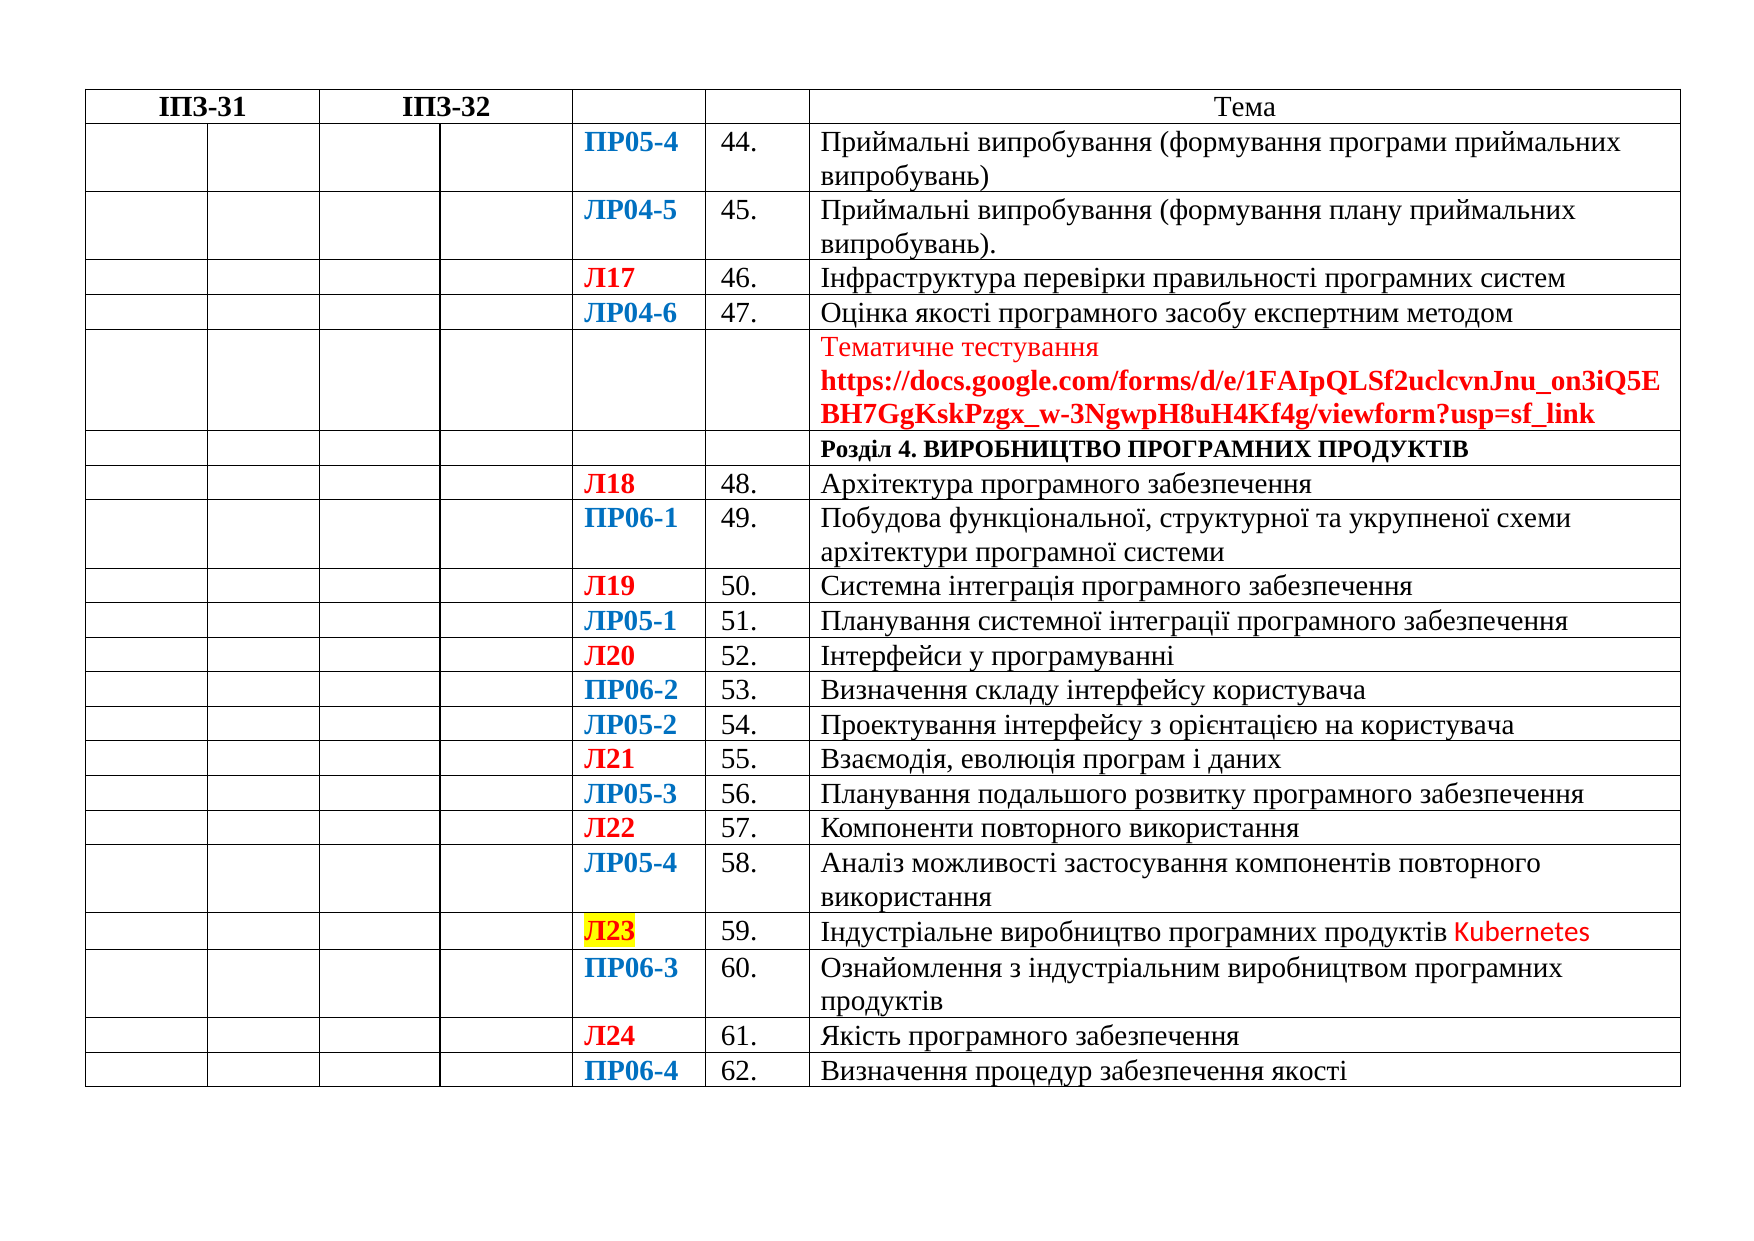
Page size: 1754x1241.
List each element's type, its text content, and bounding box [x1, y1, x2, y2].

table_cell [320, 500, 439, 567]
table_cell [706, 1018, 809, 1052]
table_cell [320, 466, 439, 499]
table_cell [320, 1053, 439, 1086]
table_cell [441, 811, 572, 844]
table_header [706, 90, 809, 123]
table_cell [441, 192, 572, 259]
table_cell [320, 638, 439, 671]
table_cell Л21 [573, 741, 705, 775]
table_cell [441, 672, 572, 706]
table_cell [441, 431, 572, 465]
table_cell [86, 741, 207, 775]
table_cell [441, 260, 572, 294]
table_cell Визначення процедур забезпечення якості [810, 1053, 1680, 1086]
table_cell [208, 330, 319, 430]
table_cell [208, 672, 319, 706]
table_cell [441, 466, 572, 499]
table_header [573, 90, 705, 123]
table_cell [441, 500, 572, 567]
table_cell [86, 672, 207, 706]
table_cell [320, 569, 439, 602]
table_cell Визначення складу інтерфейсу користувача [810, 672, 1680, 706]
table_cell [86, 950, 207, 1017]
table_cell ПР06-2 [573, 672, 705, 706]
table_cell [86, 124, 207, 191]
table_cell Л24 [573, 1018, 705, 1052]
table_cell Оцінка якості програмного засобу експертним методом [810, 295, 1680, 328]
table_cell [706, 950, 809, 1017]
table_cell Компоненти повторного використання [810, 811, 1680, 844]
table_cell [86, 776, 207, 809]
table_cell [208, 500, 319, 567]
table_cell Л19 [573, 569, 705, 602]
table_cell Л20 [573, 638, 705, 671]
table_cell [86, 330, 207, 430]
table_cell Планування системної інтеграції програмного забезпечення [810, 603, 1680, 637]
table_cell [320, 260, 439, 294]
table_cell [208, 603, 319, 637]
table_cell [706, 845, 809, 912]
table_cell Архітектура програмного забезпечення [810, 466, 1680, 499]
table_cell [320, 1018, 439, 1052]
table_cell ЛР04-5 [573, 192, 705, 259]
table_cell [706, 1053, 809, 1086]
table_cell [86, 500, 207, 567]
table_cell ЛР04-6 [573, 295, 705, 328]
table_cell [441, 950, 572, 1017]
table_cell Взаємодія, еволюція програм і даних [810, 741, 1680, 775]
table_cell [706, 776, 809, 809]
table_cell Системна інтеграція програмного забезпечення [810, 569, 1680, 602]
table_cell [441, 776, 572, 809]
table_cell [208, 295, 319, 328]
table_cell [86, 295, 207, 328]
table_cell [320, 124, 439, 191]
table_cell [86, 811, 207, 844]
table_cell ПР06-3 [573, 950, 705, 1017]
table_cell Проектування інтерфейсу з орієнтацією на користувача [810, 707, 1680, 740]
table_cell Приймальні випробування (формування програми приймальних випробувань) [810, 124, 1680, 191]
table_cell [441, 569, 572, 602]
table_header Тема [810, 90, 1680, 123]
table_cell [86, 603, 207, 637]
table_cell [86, 466, 207, 499]
table_cell [320, 672, 439, 706]
table_cell [441, 741, 572, 775]
table_cell [86, 1018, 207, 1052]
table_cell [86, 638, 207, 671]
table_cell Тематичне тестування https://docs.google.com/forms/d/e/1FAIpQLSf2uclcvnJnu_on3iQ5EBH7GgKskPzgx_w-3NgwpH8uH4Kf4g/viewform?usp=sf_link [810, 330, 1680, 430]
table_cell Приймальні випробування (формування плану приймальних випробувань). [810, 192, 1680, 259]
table_cell ЛР05-3 [573, 776, 705, 809]
table_cell [706, 500, 809, 567]
table_cell [320, 707, 439, 740]
table_cell [706, 603, 809, 637]
table_cell [86, 569, 207, 602]
table_cell [208, 776, 319, 809]
table_cell [208, 811, 319, 844]
table_cell [706, 707, 809, 740]
table_cell [320, 603, 439, 637]
table_cell [208, 638, 319, 671]
table_cell ЛР05-1 [573, 603, 705, 637]
table_cell [320, 741, 439, 775]
table_cell [86, 913, 207, 949]
table_cell [320, 950, 439, 1017]
table_cell [706, 811, 809, 844]
table_cell Розділ 4. ВИРОБНИЦТВО ПРОГРАМНИХ ПРОДУКТІВ [810, 431, 1680, 465]
table_cell ПР06-1 [573, 500, 705, 567]
table_cell [441, 707, 572, 740]
table_cell [208, 192, 319, 259]
table_cell [208, 466, 319, 499]
table_cell [441, 603, 572, 637]
table_cell Побудова функціональної, структурної та укрупненої схеми архітектури програмної системи [810, 500, 1680, 567]
table_cell [706, 569, 809, 602]
table_cell Інтерфейси у програмуванні [810, 638, 1680, 671]
table_cell Л23 [573, 913, 705, 949]
table_cell ПР06-4 [573, 1053, 705, 1086]
table_cell [441, 913, 572, 949]
table_cell [208, 431, 319, 465]
table_cell [320, 330, 439, 430]
table_cell Л17 [573, 260, 705, 294]
table_cell Л18 [573, 466, 705, 499]
table_cell [441, 1018, 572, 1052]
table_cell [208, 1053, 319, 1086]
table_cell [320, 845, 439, 912]
table_cell ЛР05-2 [573, 707, 705, 740]
table_cell [706, 672, 809, 706]
table_header ІПЗ-31 [86, 90, 319, 123]
table_cell [706, 124, 809, 191]
table_header ІПЗ-32 [320, 90, 572, 123]
table_cell [441, 638, 572, 671]
table_cell [208, 741, 319, 775]
table_cell Якість програмного забезпечення [810, 1018, 1680, 1052]
table_cell [706, 466, 809, 499]
table_cell Індустріальне виробництво програмних продуктів Kubernetes [810, 913, 1680, 949]
table_cell [208, 845, 319, 912]
table_cell ЛР05-4 [573, 845, 705, 912]
table_cell [706, 192, 809, 259]
table_cell [706, 638, 809, 671]
table_cell [441, 124, 572, 191]
table_cell Л22 [573, 811, 705, 844]
table_cell [441, 1053, 572, 1086]
table_cell [86, 192, 207, 259]
table_cell [208, 124, 319, 191]
table_cell [706, 913, 809, 949]
table_cell [706, 431, 809, 465]
table_cell [320, 192, 439, 259]
table_cell [86, 707, 207, 740]
table_cell [86, 1053, 207, 1086]
table_cell [706, 330, 809, 430]
table_cell [441, 330, 572, 430]
table_cell [320, 811, 439, 844]
table_cell Аналіз можливості застосування компонентів повторного використання [810, 845, 1680, 912]
table_cell [320, 913, 439, 949]
table_cell [320, 431, 439, 465]
table_cell [86, 431, 207, 465]
table_cell [320, 295, 439, 328]
table_cell [208, 569, 319, 602]
table_cell [320, 776, 439, 809]
table_cell [86, 845, 207, 912]
table_cell Інфраструктура перевірки правильності програмних систем [810, 260, 1680, 294]
table_cell [208, 913, 319, 949]
table_cell [573, 431, 705, 465]
table_cell Ознайомлення з індустріальним виробництвом програмних продуктів [810, 950, 1680, 1017]
table_cell [208, 707, 319, 740]
table_cell Планування подальшого розвитку програмного забезпечення [810, 776, 1680, 809]
table_cell [441, 295, 572, 328]
table_cell ПР05-4 [573, 124, 705, 191]
table_cell [208, 260, 319, 294]
table_cell [706, 295, 809, 328]
table_cell [706, 260, 809, 294]
table_cell [706, 741, 809, 775]
table_cell [208, 950, 319, 1017]
table_cell [573, 330, 705, 430]
table_cell [86, 260, 207, 294]
table_cell [208, 1018, 319, 1052]
table_cell [441, 845, 572, 912]
